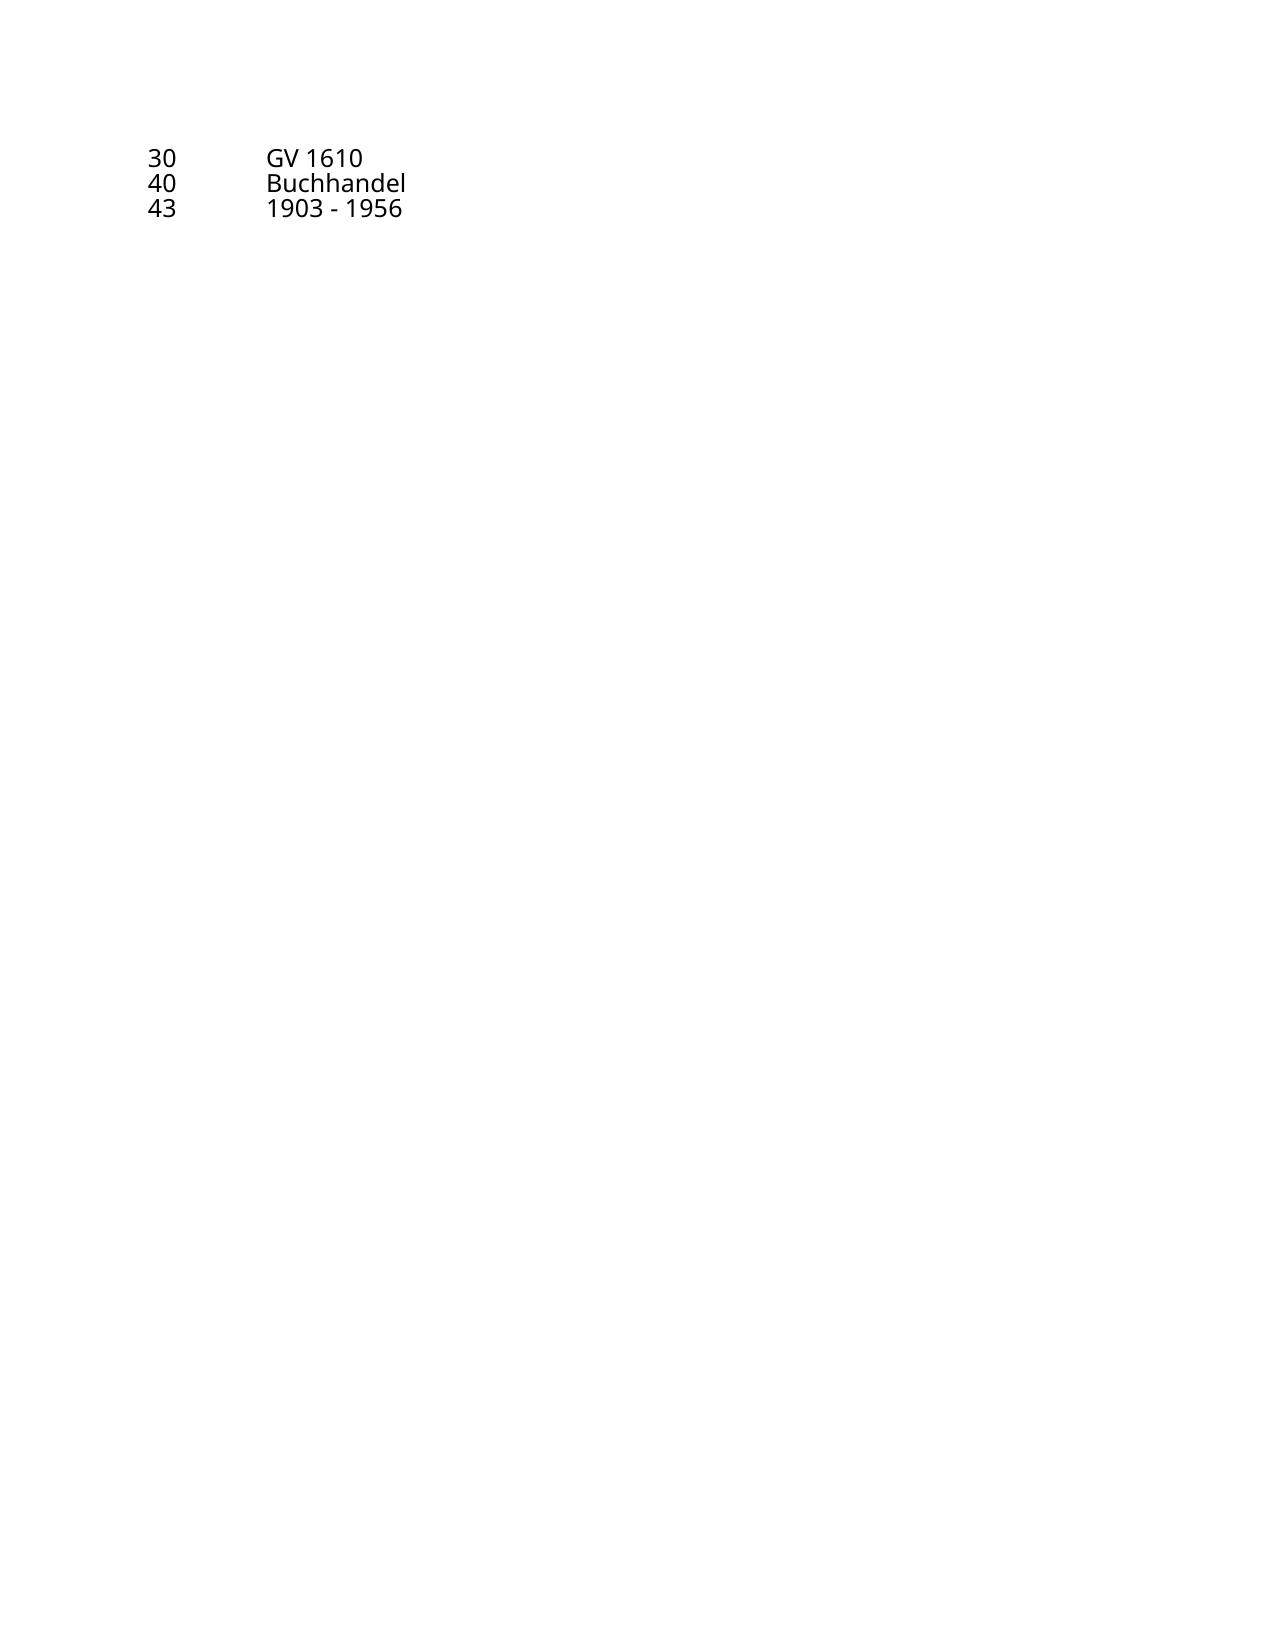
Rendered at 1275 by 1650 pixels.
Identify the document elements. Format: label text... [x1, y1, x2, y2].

text 43 1903 - 1956 [148, 198, 1127, 223]
text 40 s[Buchhandel]s [148, 173, 1127, 198]
text 30 GV 1610 [148, 148, 1127, 173]
